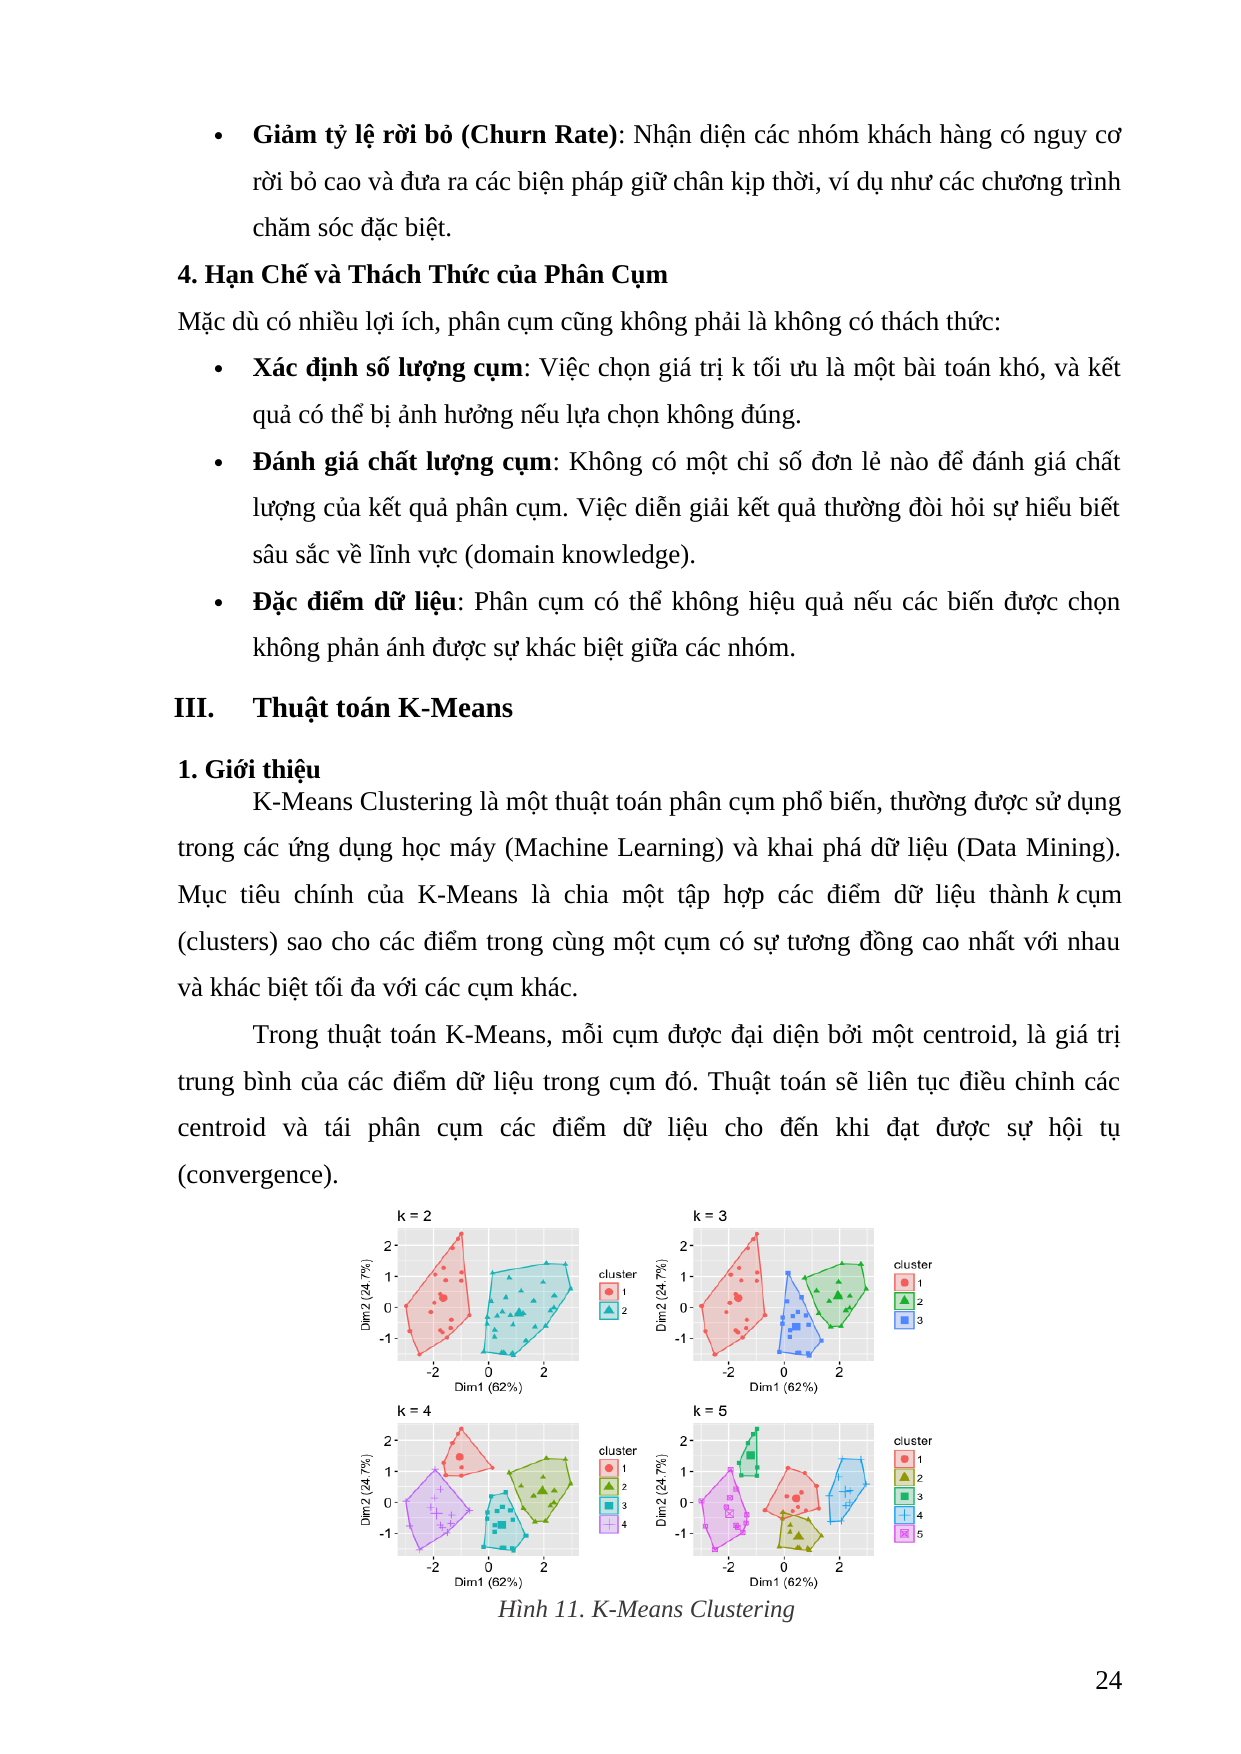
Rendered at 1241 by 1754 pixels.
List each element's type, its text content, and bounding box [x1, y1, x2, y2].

list Đặc điểm dữ liệu: Phân cụm có thể không hiệu quả nếu các biến được chọn không phản ánh được sự khác biệt giữa các nhóm. [215, 585, 1122, 663]
list Xác định số lượng cụm: Việc chọn giá trị k tối ưu là một bài toán khó, và kết quả có thể bị ảnh hưởng nếu lựa chọn không đúng. [215, 351, 1122, 429]
text Hình 11. K-Means Clustering [177, 1594, 1122, 1622]
list Đánh giá chất lượng cụm: Không có một chỉ số đơn lẻ nào để đánh giá chất lượng của kết quả phân cụm. Việc diễn giải kết quả thường đòi hỏi sự hiểu biết sâu sắc về lĩnh vực (domain knowledge). [215, 445, 1122, 569]
subtitle 4. Hạn Chế và Thách Thức của Phân Cụm [177, 258, 1122, 289]
picture [354, 1204, 945, 1594]
text Trong thuật toán K-Means, mỗi cụm được đại diện bởi một centroid, là giá trị trung bình của các điểm dữ liệu trong cụm đó. Thuật toán sẽ liên tục điều chỉnh các centroid và tái phân cụm các điểm dữ liệu cho đến khi đạt được sự hội tụ (convergence). [177, 1018, 1122, 1189]
text K-Means Clustering là một thuật toán phân cụm phổ biến, thường được sử dụng trong các ứng dụng học máy (Machine Learning) và khai phá dữ liệu (Data Mining). Mục tiêu chính của K-Means là chia một tập hợp các điểm dữ liệu thành k cụm (clusters) sao cho các điểm trong cùng một cụm có sự tương đồng cao nhất với nhau và khác biệt tối đa với các cụm khác. [177, 784, 1122, 1002]
subtitle Thuật toán K-Means [215, 691, 1122, 724]
list Giảm tỷ lệ rời bỏ (Churn Rate): Nhận diện các nhóm khách hàng có nguy cơ rời bỏ cao và đưa ra các biện pháp giữ chân kịp thời, ví dụ như các chương trình chăm sóc đặc biệt. [215, 118, 1122, 243]
text 1. Giới thiệu [177, 753, 1122, 784]
text Mặc dù có nhiều lợi ích, phân cụm cũng không phải là không có thách thức: [177, 305, 1122, 336]
